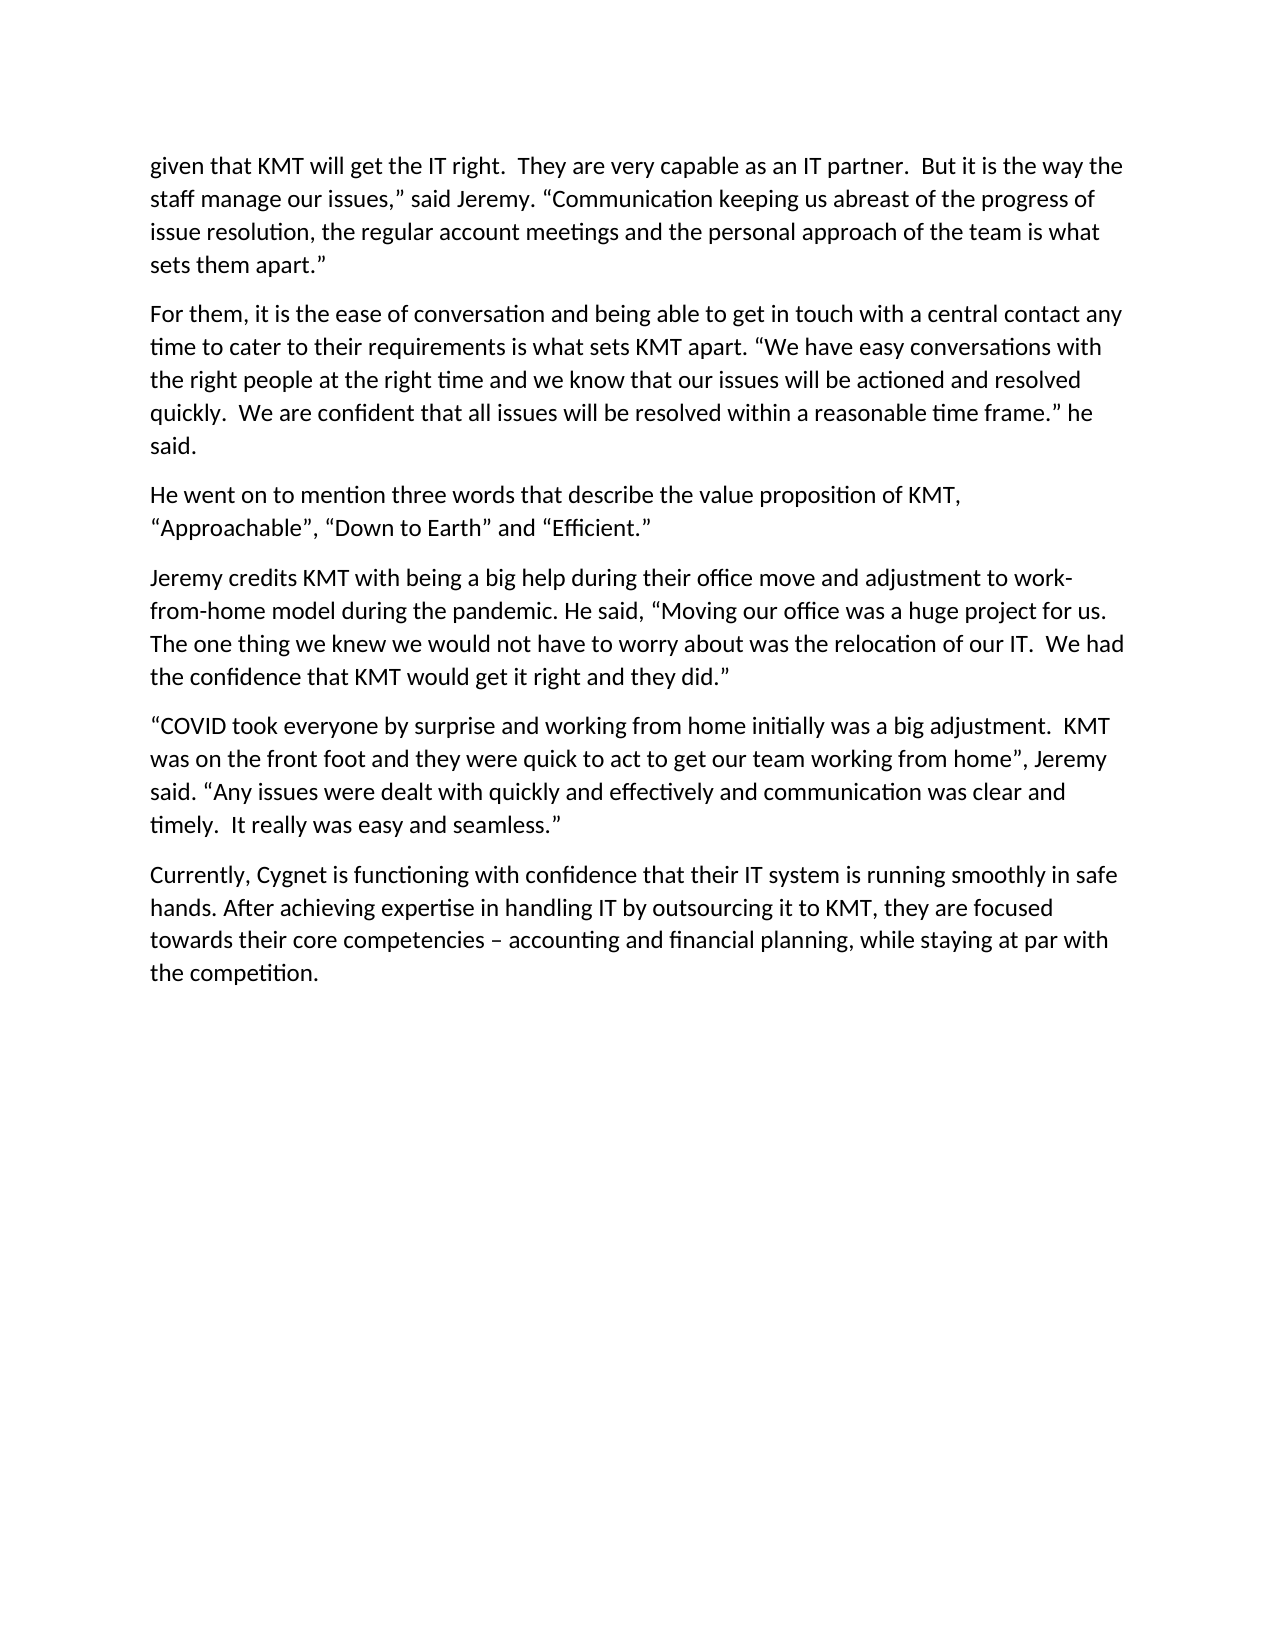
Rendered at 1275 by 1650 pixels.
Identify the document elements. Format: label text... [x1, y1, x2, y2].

text For them, it is the ease of conversation and being able to get in touch with a central contact any time to cater to their requirements is what sets KMT apart. “We have easy conversations with the right people at the right time and we know that our issues will be actioned and resolved quickly. We are confident that all issues will be resolved within a reasonable time frame.” he said. [150, 298, 1125, 461]
text He went on to mention three words that describe the value proposition of KMT, “Approachable”, “Down to Earth” and “Efficient.” [150, 479, 1125, 543]
text Jeremy credits KMT with being a big help during their office move and adjustment to work-from-home model during the pandemic. He said, “Moving our office was a huge project for us. The one thing we knew we would not have to worry about was the relocation of our IT. We had the confidence that KMT would get it right and they did.” [150, 562, 1125, 691]
text “COVID took everyone by surprise and working from home initially was a big adjustment. KMT was on the front foot and they were quick to act to get our team working from home”, Jeremy said. “Any issues were dealt with quickly and effectively and communication was clear and timely. It really was easy and seamless.” [150, 710, 1125, 840]
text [150, 150, 1125, 279]
text Currently, Cygnet is functioning with confidence that their IT system is running smoothly in safe hands. After achieving expertise in handling IT by outsourcing it to KMT, they are focused towards their core competencies – accounting and financial planning, while staying at par with the competition. [150, 859, 1125, 988]
